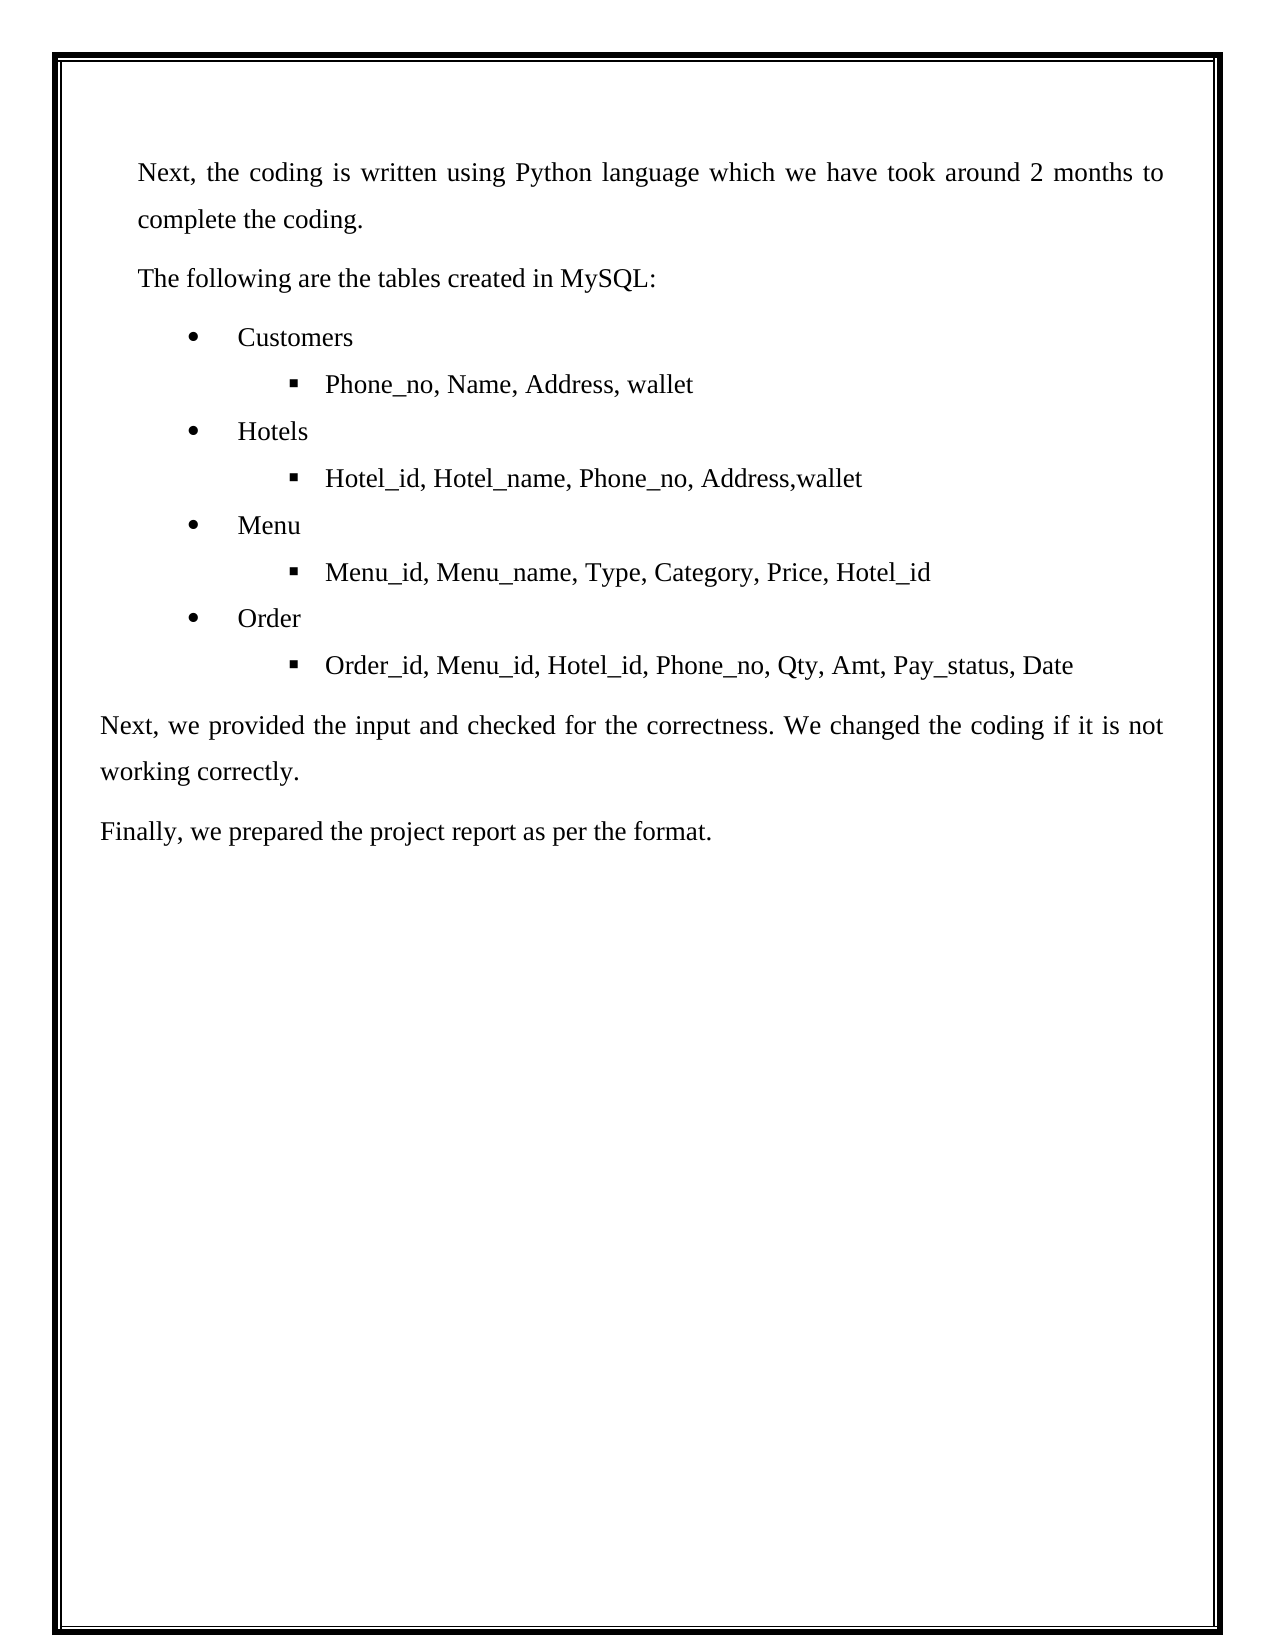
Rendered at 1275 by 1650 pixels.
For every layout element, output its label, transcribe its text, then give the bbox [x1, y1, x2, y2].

text Finally, we prepared the project report as per the format. [100, 814, 1164, 846]
list Hotels [189, 415, 1164, 446]
text Next, we provided the input and checked for the correctness. We changed the coding if it is not working correctly. [100, 709, 1164, 787]
list Customers [189, 321, 1164, 352]
list Order [189, 602, 1164, 634]
text Next, the coding is written using Python language which we have took around 2 months to complete the coding. [137, 156, 1164, 234]
list Menu_id, Menu_name, Type, Category, Price, Hotel_id [287, 556, 1164, 587]
list Order_id, Menu_id, Hotel_id, Phone_no, Qty, Amt, Pay_status, Date [287, 649, 1164, 681]
list Hotel_id, Hotel_name, Phone_no, Address,wallet [287, 462, 1164, 493]
list Menu [189, 509, 1164, 540]
text The following are the tables created in MySQL: [137, 262, 1164, 293]
list Phone_no, Name, Address, wallet [287, 368, 1164, 399]
